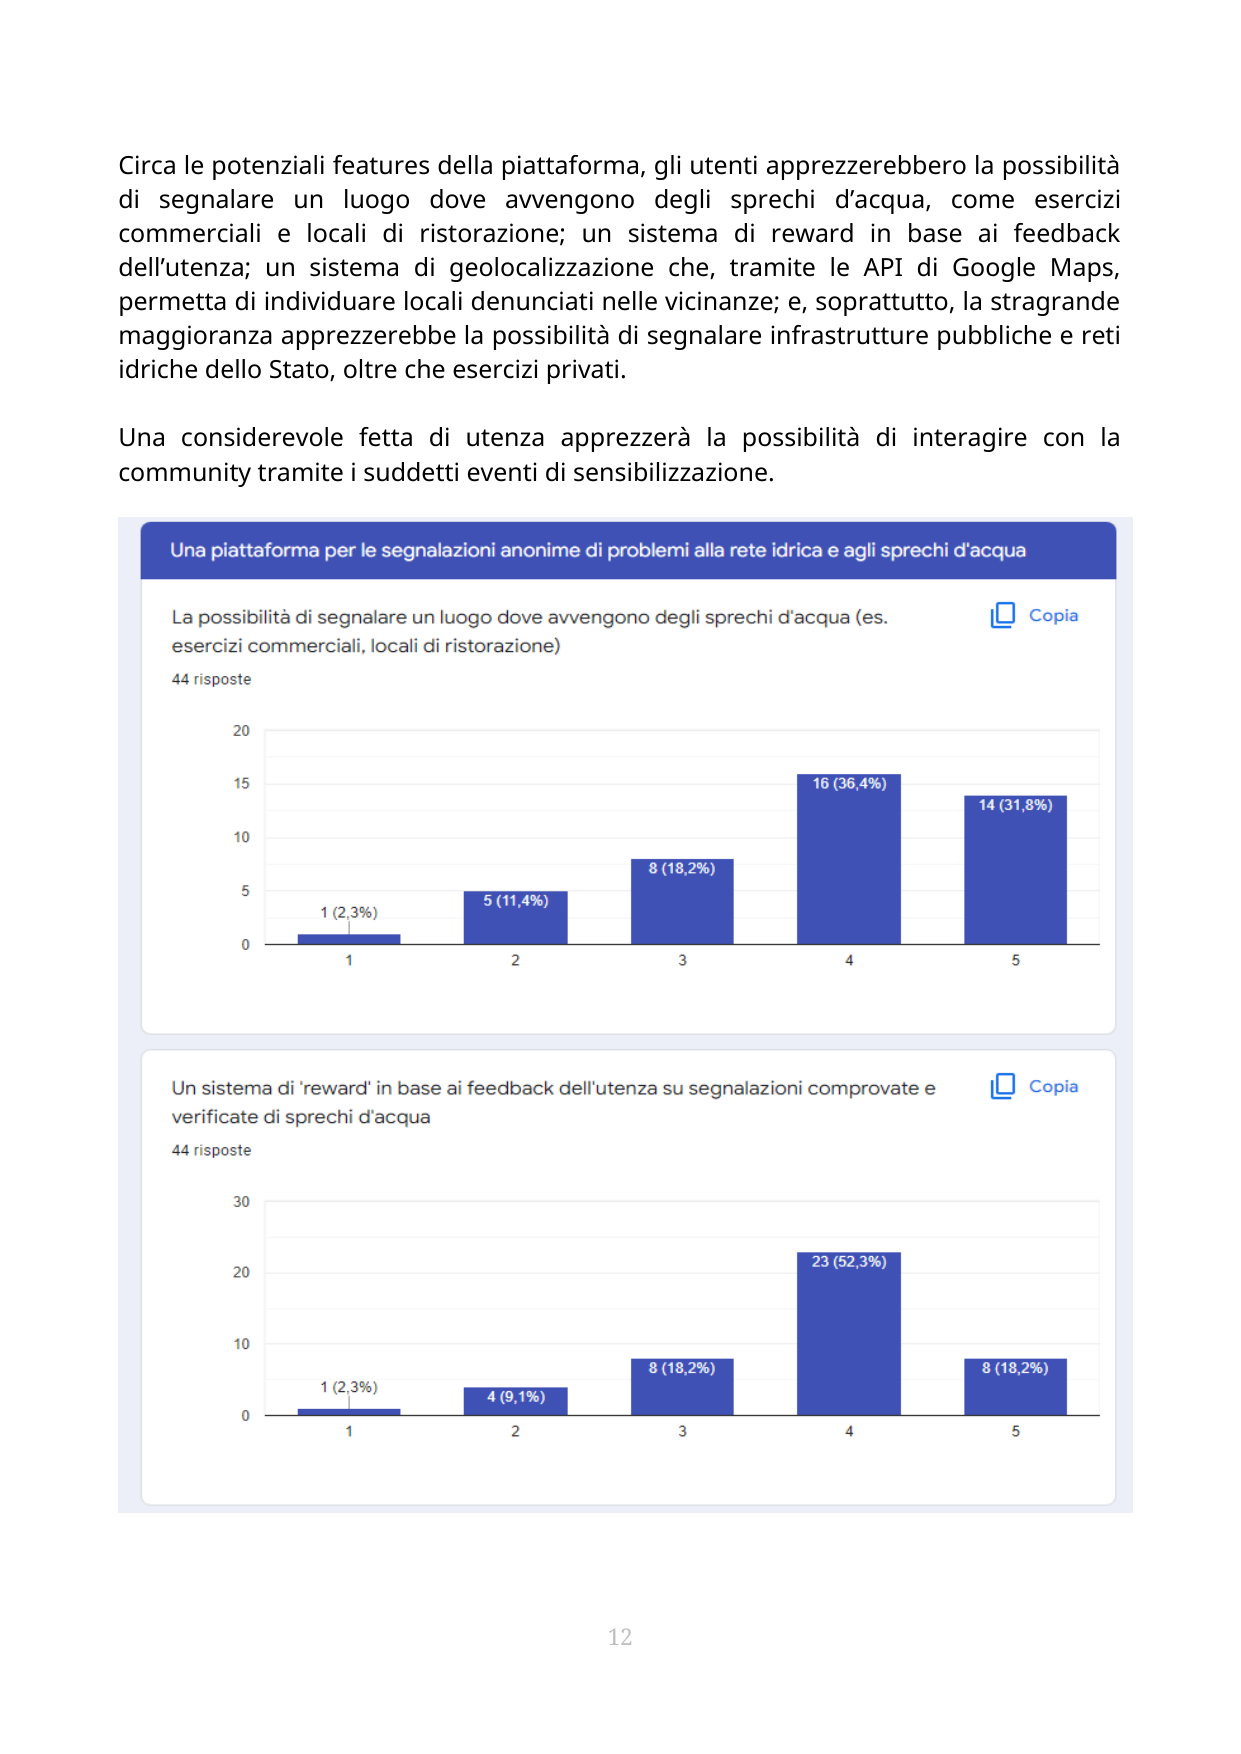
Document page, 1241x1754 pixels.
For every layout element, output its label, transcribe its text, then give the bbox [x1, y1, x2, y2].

text Una considerevole fetta di utenza apprezzerà la possibilità di interagire con la community tramite i suddetti eventi di sensibilizzazione. [118, 420, 1122, 488]
picture [118, 517, 1133, 1513]
text Circa le potenziali features della piattaforma, gli utenti apprezzerebbero la possibilità di segnalare un luogo dove avvengono degli sprechi d’acqua, come esercizi commerciali e locali di ristorazione; un sistema di reward in base ai feedback dell’utenza; un sistema di geolocalizzazione che, tramite le API di Google Maps, permetta di individuare locali denunciati nelle vicinanze; e, soprattutto, la stragrande maggioranza apprezzerebbe la possibilità di segnalare infrastrutture pubbliche e reti idriche dello Stato, oltre che esercizi privati. [118, 148, 1122, 386]
